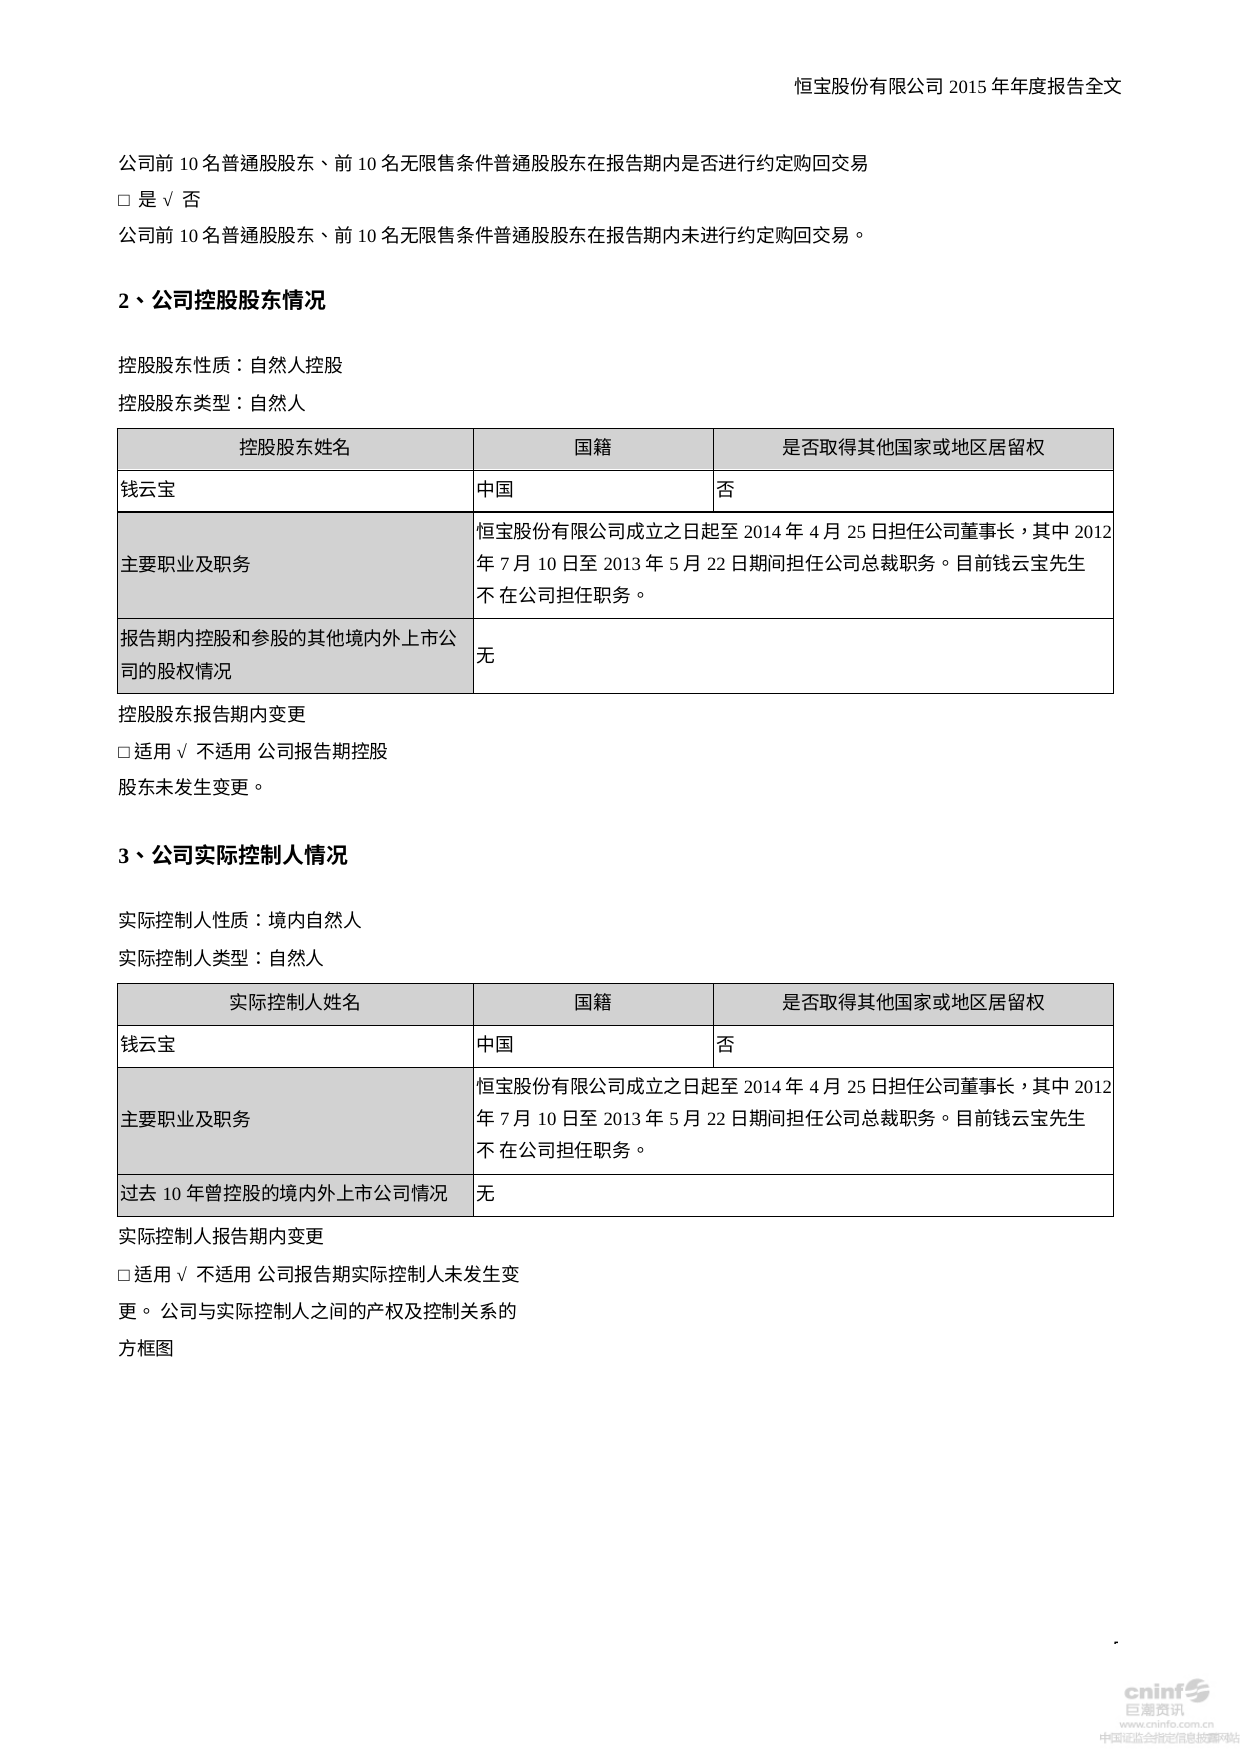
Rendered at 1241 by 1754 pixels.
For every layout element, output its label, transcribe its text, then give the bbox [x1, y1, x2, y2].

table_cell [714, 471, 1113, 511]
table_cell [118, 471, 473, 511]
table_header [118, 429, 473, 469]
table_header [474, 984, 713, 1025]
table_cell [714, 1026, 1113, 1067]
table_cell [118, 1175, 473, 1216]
subtitle 3、公司实际控制人情况 [118, 840, 1240, 870]
text 实际控制人报告期内变更 [118, 1224, 1240, 1249]
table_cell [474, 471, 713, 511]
text 控股股东性质：自然人控股 控股股东类型：自然人 [118, 352, 345, 416]
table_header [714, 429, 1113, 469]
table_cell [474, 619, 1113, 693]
picture [1099, 1673, 1241, 1754]
text 控股股东报告期内变更 [118, 701, 1240, 726]
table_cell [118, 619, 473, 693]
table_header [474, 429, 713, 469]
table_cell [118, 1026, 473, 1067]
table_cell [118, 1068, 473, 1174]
text □ 适用 √ 不适用 公司报告期实际控制人未发生变更。 公司与实际控制人之间的产权及控制关系的方框图 [118, 1261, 533, 1361]
subtitle 2、公司控股股东情况 [118, 285, 1240, 314]
text □ 是 √ 否 [118, 187, 1240, 212]
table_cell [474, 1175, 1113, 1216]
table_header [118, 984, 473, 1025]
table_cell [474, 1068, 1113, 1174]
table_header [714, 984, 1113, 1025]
text □ 适用 √ 不适用 公司报告期控股股东未发生变更。 [118, 738, 401, 800]
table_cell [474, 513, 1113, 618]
text 公司前 10 名普通股股东、前 10 名无限售条件普通股股东在报告期内是否进行约定购回交易 [118, 150, 1240, 176]
text 公司前 10 名普通股股东、前 10 名无限售条件普通股股东在报告期内未进行约定购回交易。 [118, 223, 1240, 248]
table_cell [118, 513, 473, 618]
text 实际控制人性质：境内自然人 实际控制人类型：自然人 [118, 908, 364, 971]
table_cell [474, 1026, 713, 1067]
